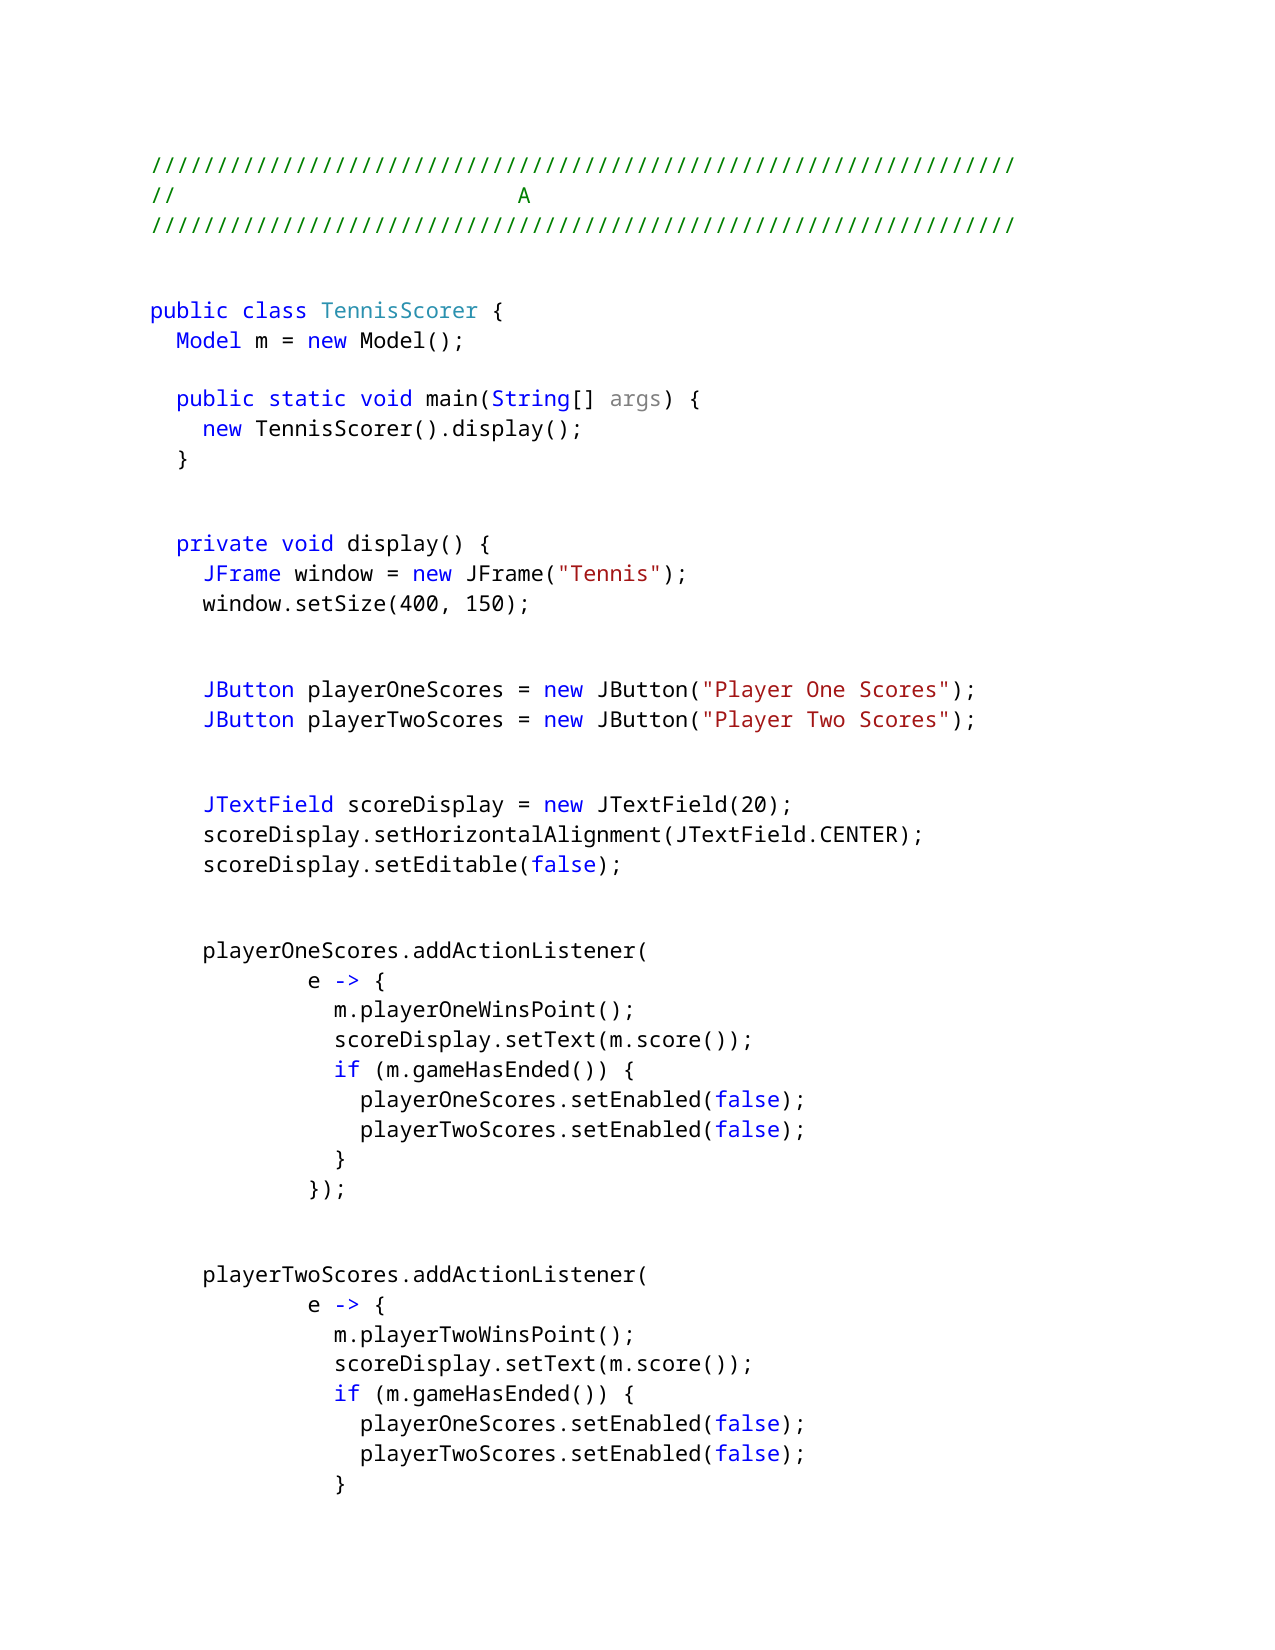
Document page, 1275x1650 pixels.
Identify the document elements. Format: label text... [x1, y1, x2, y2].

text if (m.gameHasEnded()) { [150, 1378, 1125, 1408]
text Model m = new Model(); [150, 325, 1125, 355]
text ////////////////////////////////////////////////////////////////// [150, 150, 1125, 180]
text new TennisScorer().display(); [150, 413, 1125, 443]
text } [150, 1143, 1125, 1173]
text JFrame window = new JFrame("Tennis"); [150, 558, 1125, 588]
text JButton playerTwoScores = new JButton("Player Two Scores"); [150, 704, 1125, 733]
text m.playerTwoWinsPoint(); [150, 1319, 1125, 1348]
text m.playerOneWinsPoint(); [150, 994, 1125, 1024]
text } [150, 443, 1125, 472]
text scoreDisplay.setHorizontalAlignment(JTextField.CENTER); [150, 819, 1125, 849]
text e -> { [150, 965, 1125, 994]
text scoreDisplay.setText(m.score()); [150, 1024, 1125, 1054]
text JTextField scoreDisplay = new JTextField(20); [150, 789, 1125, 819]
text } [150, 1468, 1125, 1497]
text playerTwoScores.addActionListener( [150, 1259, 1125, 1289]
text // A [150, 180, 1125, 209]
text window.setSize(400, 150); [150, 588, 1125, 618]
text playerOneScores.setEnabled(false); [150, 1084, 1125, 1114]
text public static void main(String[] args) { [150, 383, 1125, 413]
text playerOneScores.addActionListener( [150, 935, 1125, 965]
text playerTwoScores.setEnabled(false); [150, 1438, 1125, 1468]
text if (m.gameHasEnded()) { [150, 1054, 1125, 1084]
text playerOneScores.setEnabled(false); [150, 1408, 1125, 1438]
text }); [150, 1173, 1125, 1203]
text private void display() { [150, 528, 1125, 558]
text ////////////////////////////////////////////////////////////////// [150, 209, 1125, 239]
text e -> { [150, 1289, 1125, 1319]
text scoreDisplay.setEditable(false); [150, 849, 1125, 879]
text scoreDisplay.setText(m.score()); [150, 1348, 1125, 1378]
text playerTwoScores.setEnabled(false); [150, 1114, 1125, 1143]
text JButton playerOneScores = new JButton("Player One Scores"); [150, 674, 1125, 704]
text public class TennisScorer { [150, 295, 1125, 325]
